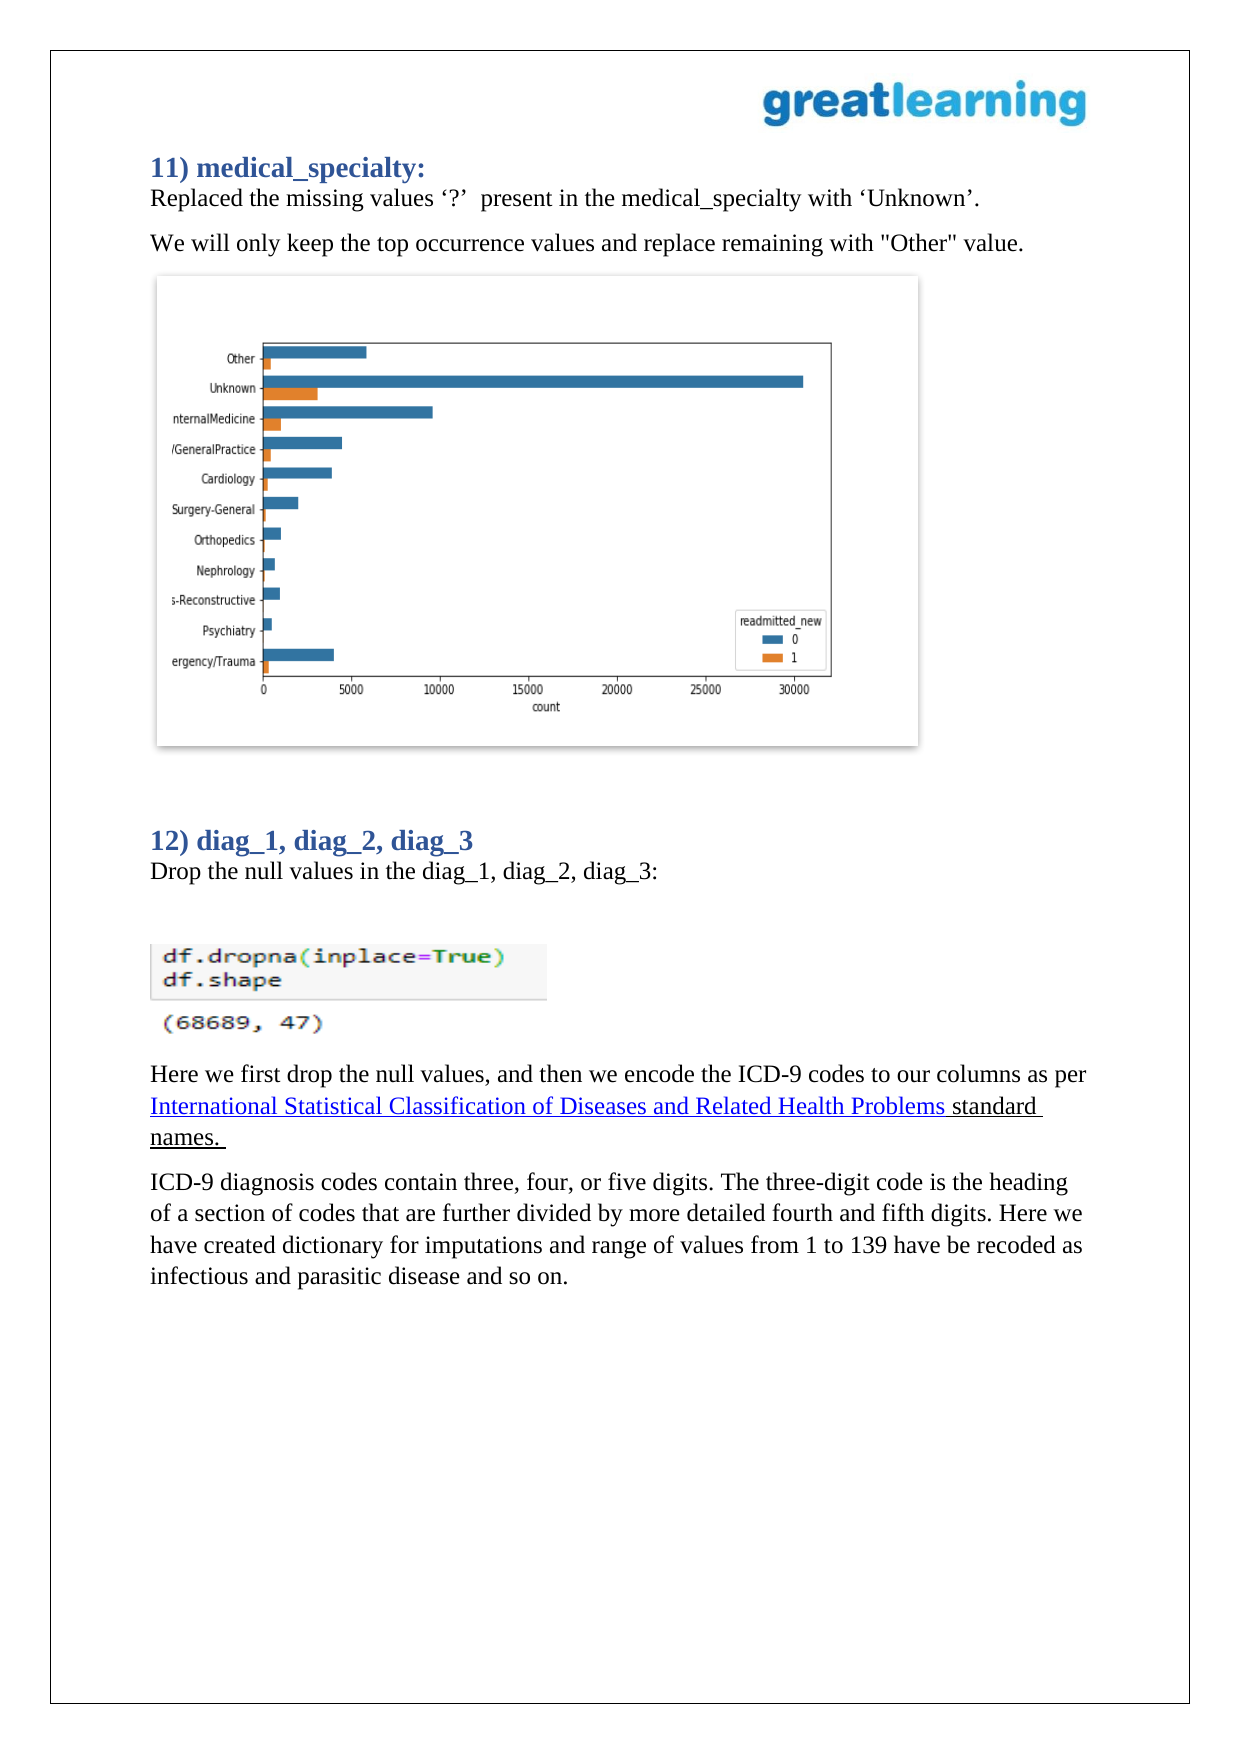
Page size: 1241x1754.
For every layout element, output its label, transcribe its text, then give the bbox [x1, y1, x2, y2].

text Replaced the missing values ‘?’ present in the medical_specialty with ‘Unknown’. [150, 183, 1090, 212]
picture [172, 290, 903, 731]
text We will only keep the top occurrence values and replace remaining with "Other" value. [150, 228, 1090, 256]
subtitle 12) diag_1, diag_2, diag_3 [150, 823, 1090, 856]
text Here we first drop the null values, and then we encode the ICD-9 codes to our columns as per International Statistical Classification of Diseases and Related Health Problems standard names. [150, 1059, 1090, 1151]
picture [150, 944, 547, 1045]
picture [757, 73, 1091, 133]
text Drop the null values in the diag_1, diag_2, diag_3: [150, 856, 1090, 885]
text ICD-9 diagnosis codes contain three, four, or five digits. The three-digit code is the heading of a section of codes that are further divided by more detailed fourth and fifth digits. Here we have created dictionary for imputations and range of values from 1 to 139 have be recoded as infectious and parasitic disease and so on. [150, 1167, 1090, 1290]
subtitle 11) medical_specialty: [150, 150, 1090, 183]
